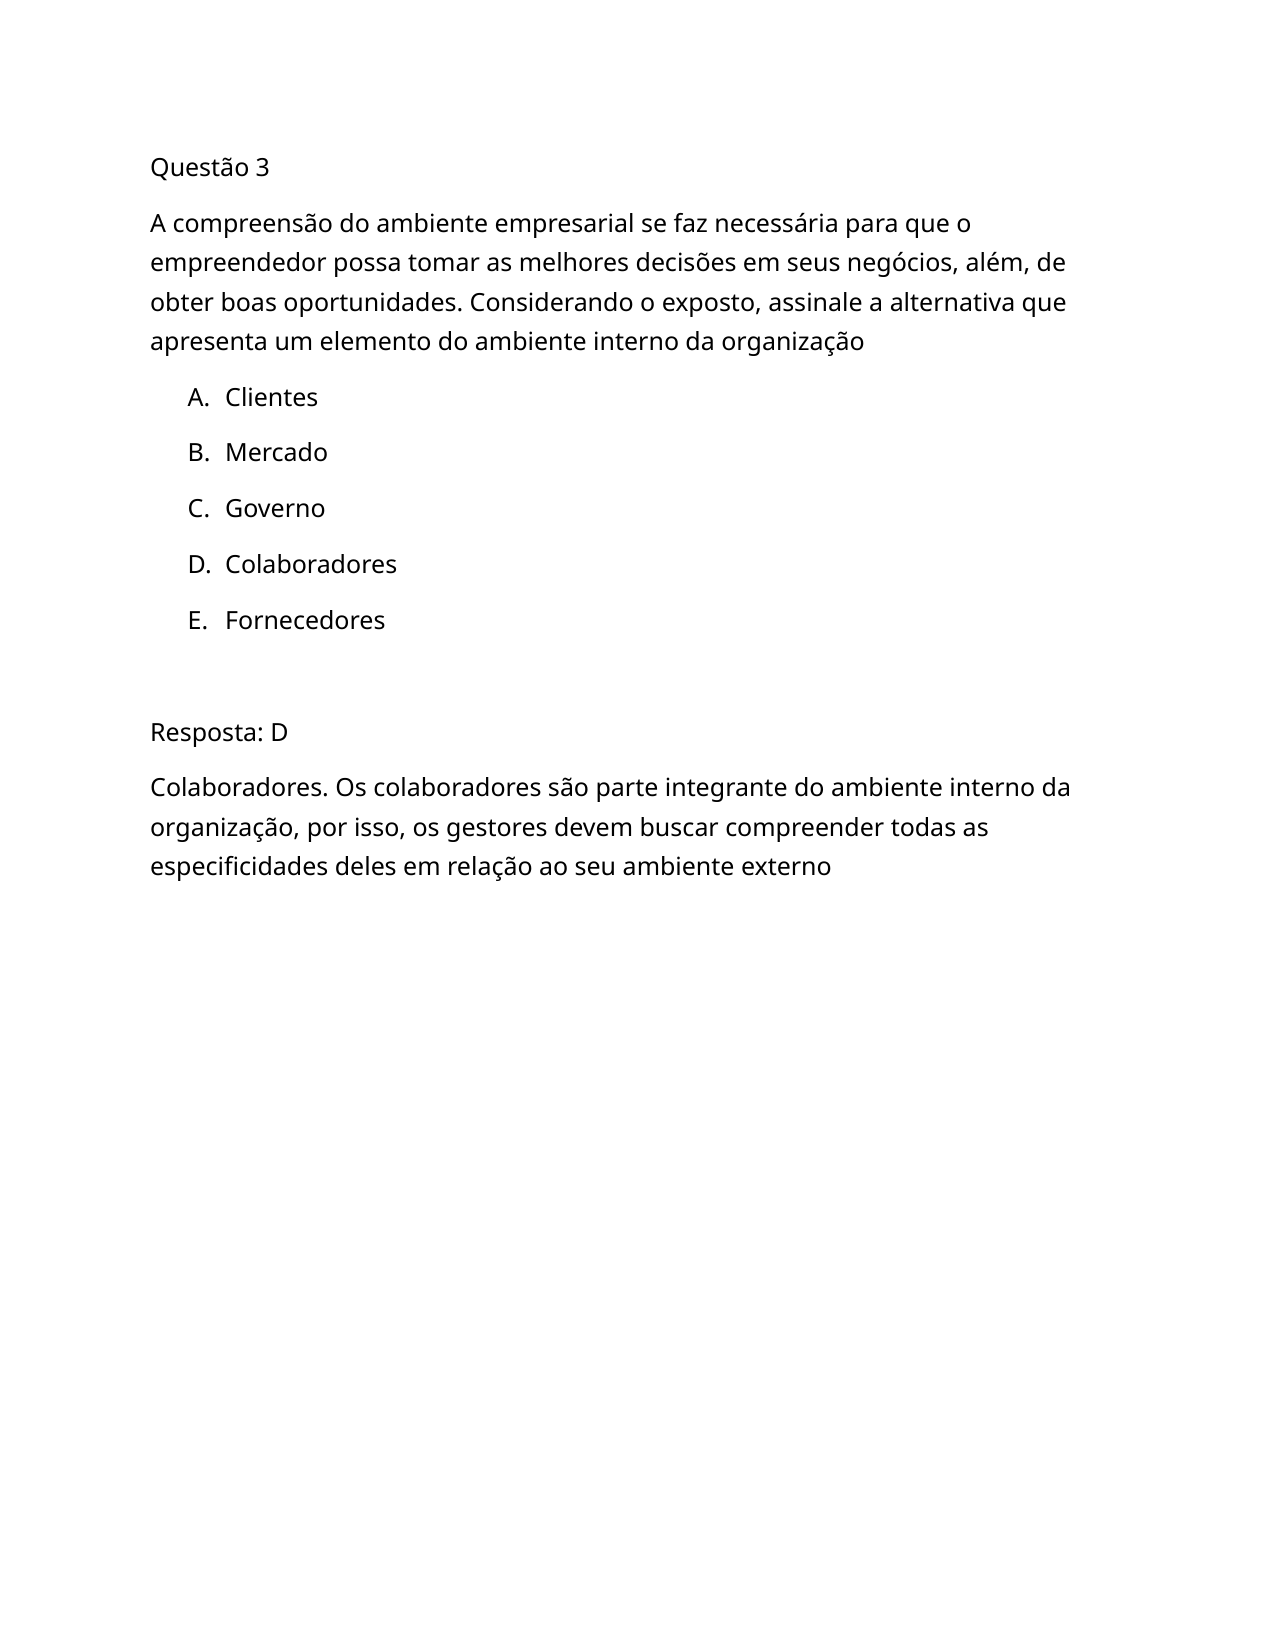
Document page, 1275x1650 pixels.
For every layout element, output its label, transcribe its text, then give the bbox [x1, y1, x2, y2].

list ​Governo​ [187, 491, 1125, 525]
list ​Colaboradores​ [187, 547, 1125, 581]
text Resposta: D [150, 714, 1125, 748]
text ​A compreensão do ambiente empresarial se faz necessária para que o empreendedor possa tomar as melhores decisões em seus negócios, além, de obter boas oportunidades. Considerando o exposto, assinale a alternativa que apresenta um elemento do ambiente interno da organização [150, 206, 1125, 357]
text Questão 3 [150, 150, 1125, 184]
list Fornecedores [187, 602, 1125, 637]
list Clientes [187, 379, 1125, 413]
text ​Colaboradores. Os colaboradores são parte integrante do ambiente interno da organização, por isso, os gestores devem buscar compreender todas as especificidades deles em relação ao seu ambiente externo [150, 770, 1125, 882]
list ​Mercado​ [187, 435, 1125, 469]
